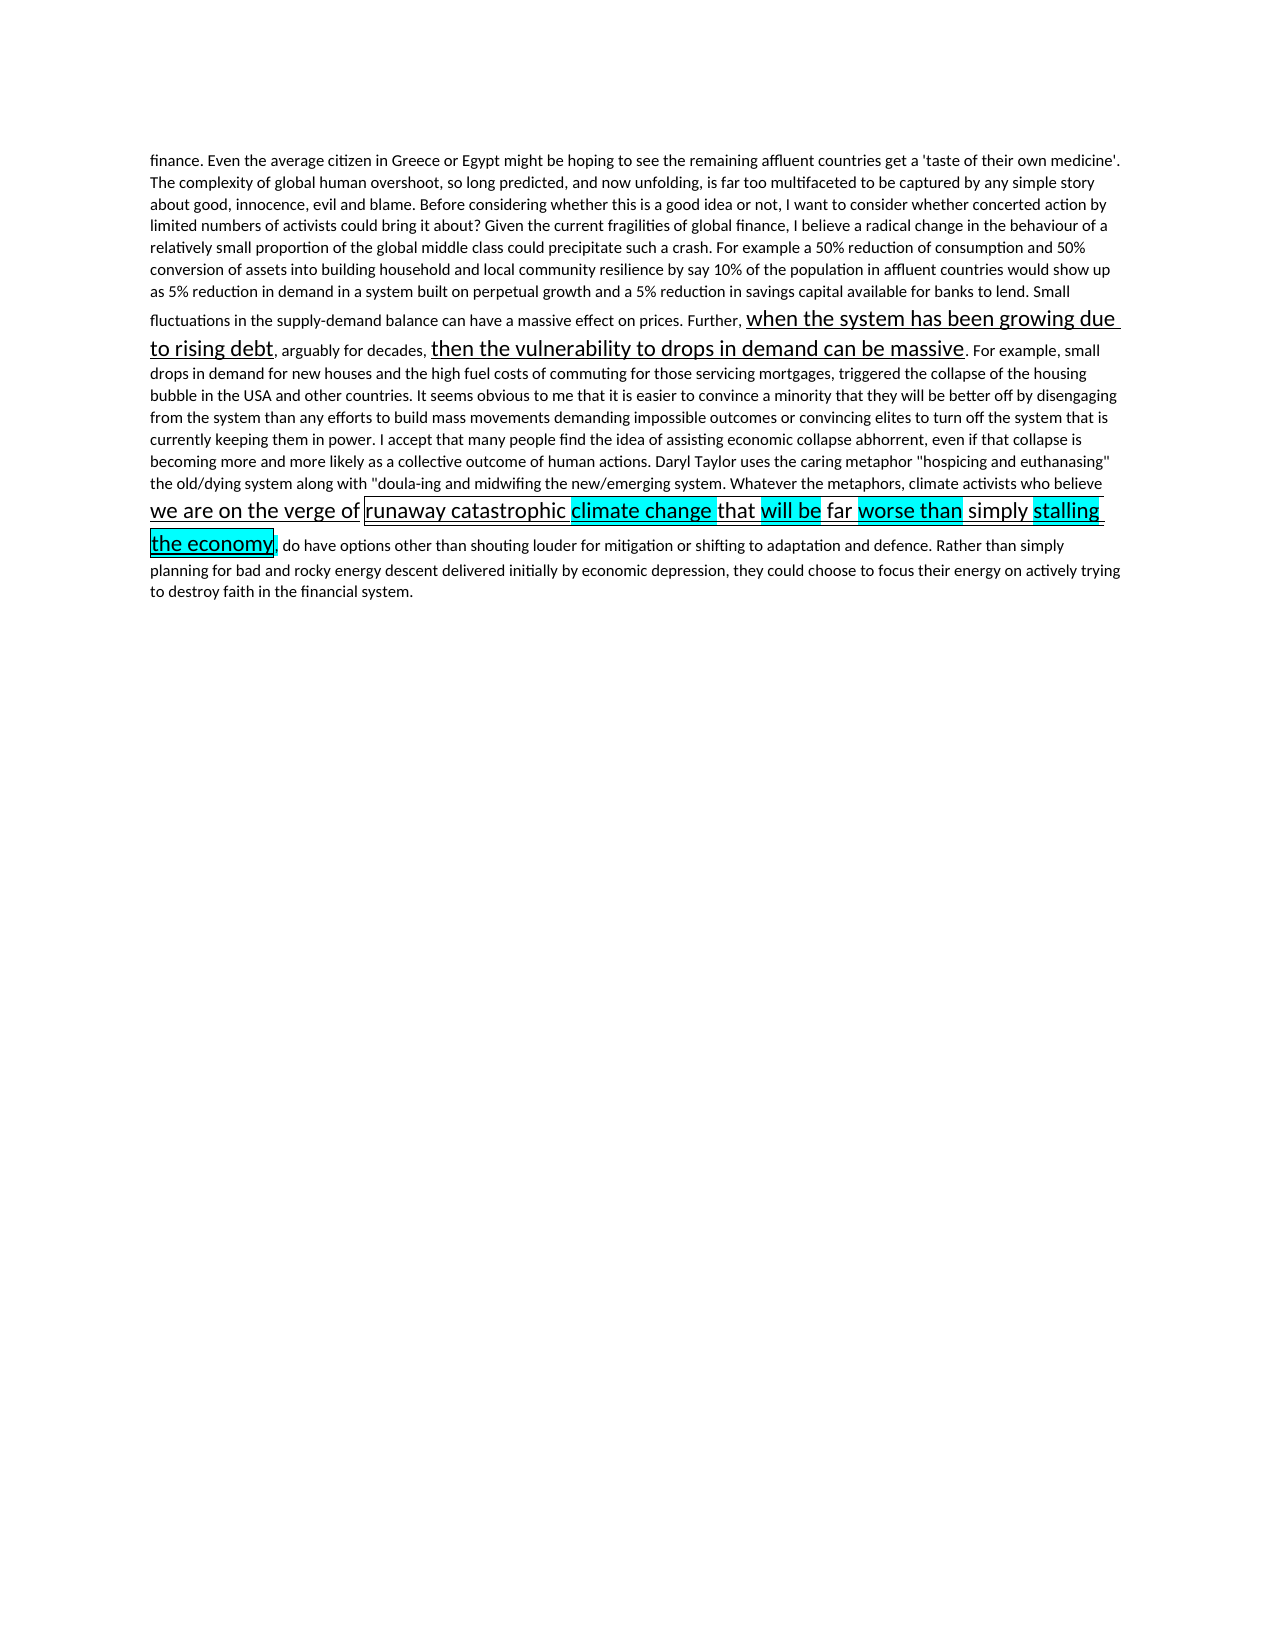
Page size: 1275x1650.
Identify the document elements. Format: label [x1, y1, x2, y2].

text [150, 150, 1125, 602]
